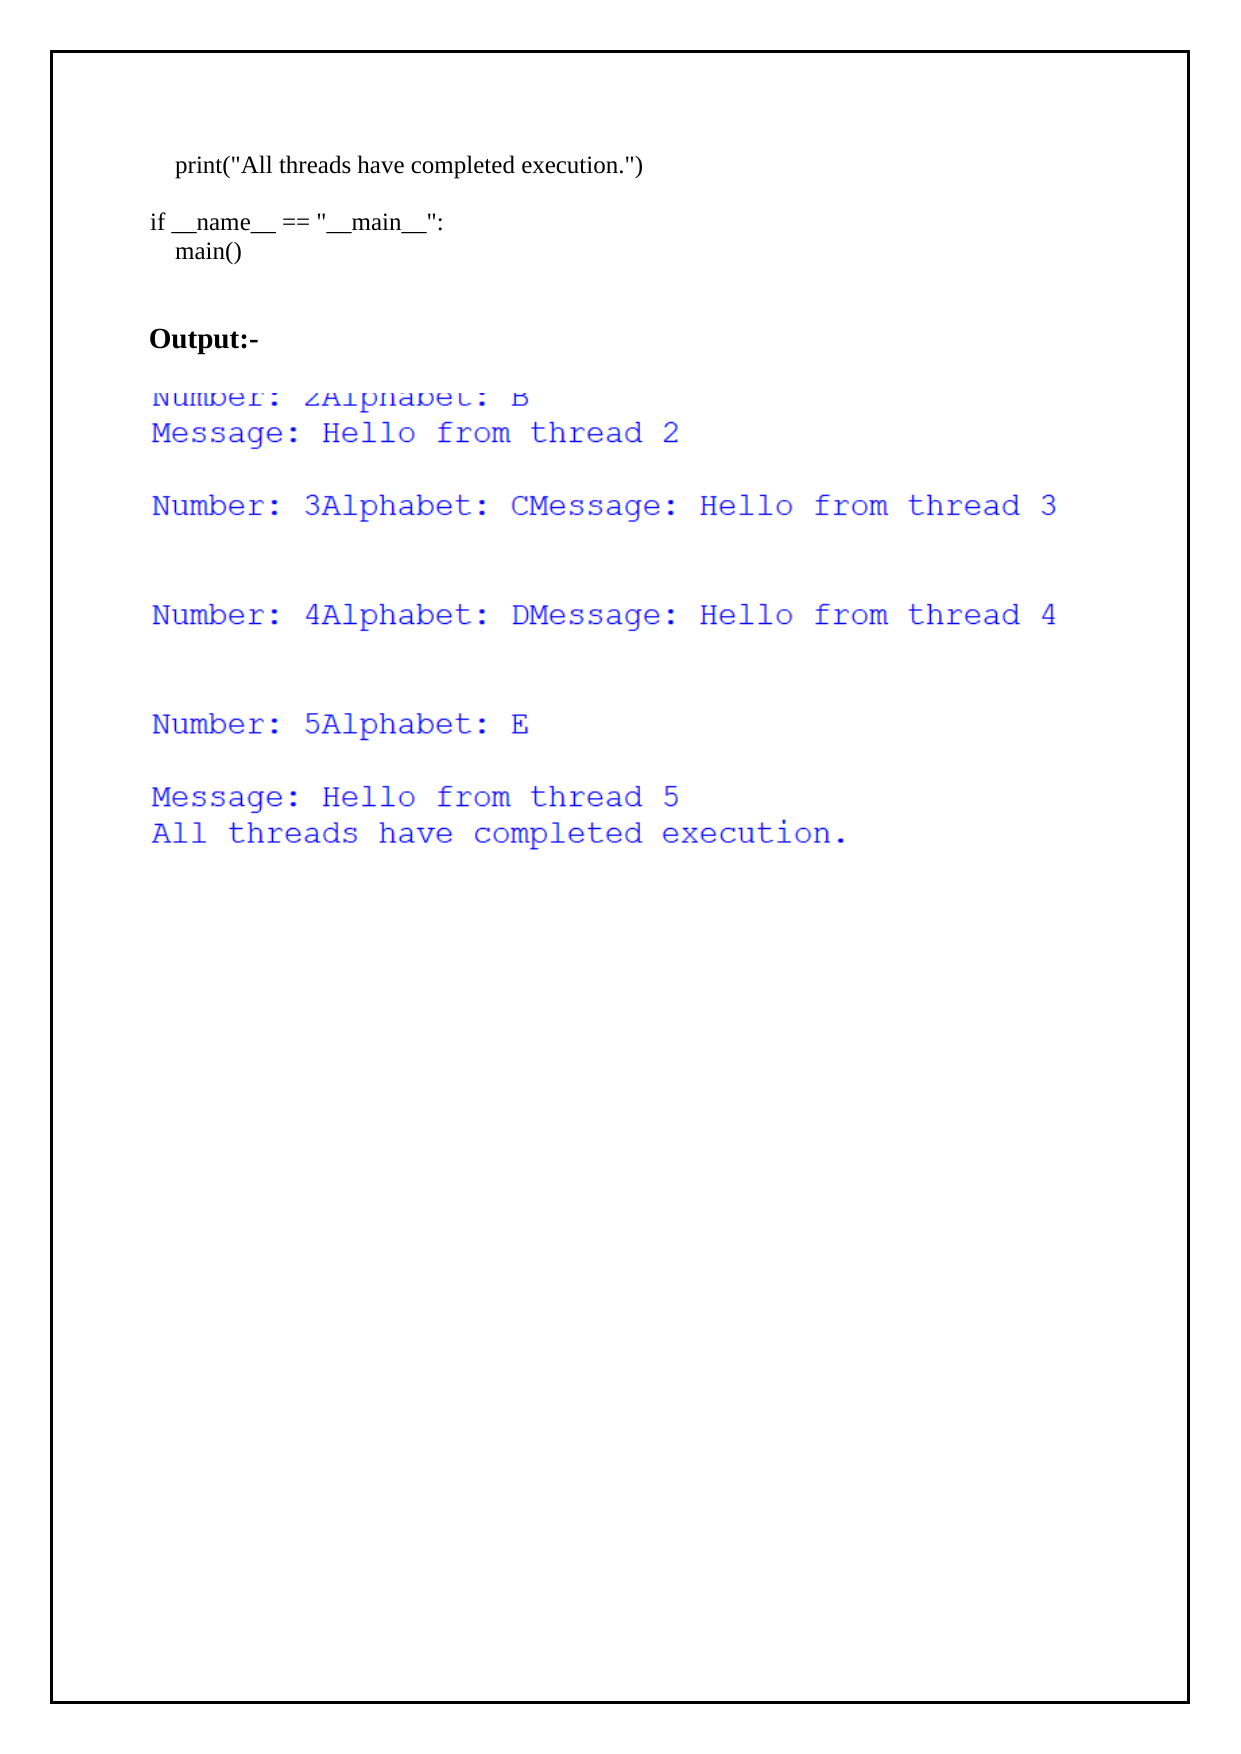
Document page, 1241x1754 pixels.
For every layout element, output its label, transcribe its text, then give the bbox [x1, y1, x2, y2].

picture [148, 393, 1089, 851]
text if __name__ == "__main__": [150, 207, 1090, 236]
text main() [150, 236, 1090, 265]
text print("All threads have completed execution.") [150, 150, 1090, 179]
text Output:- [148, 322, 1092, 355]
